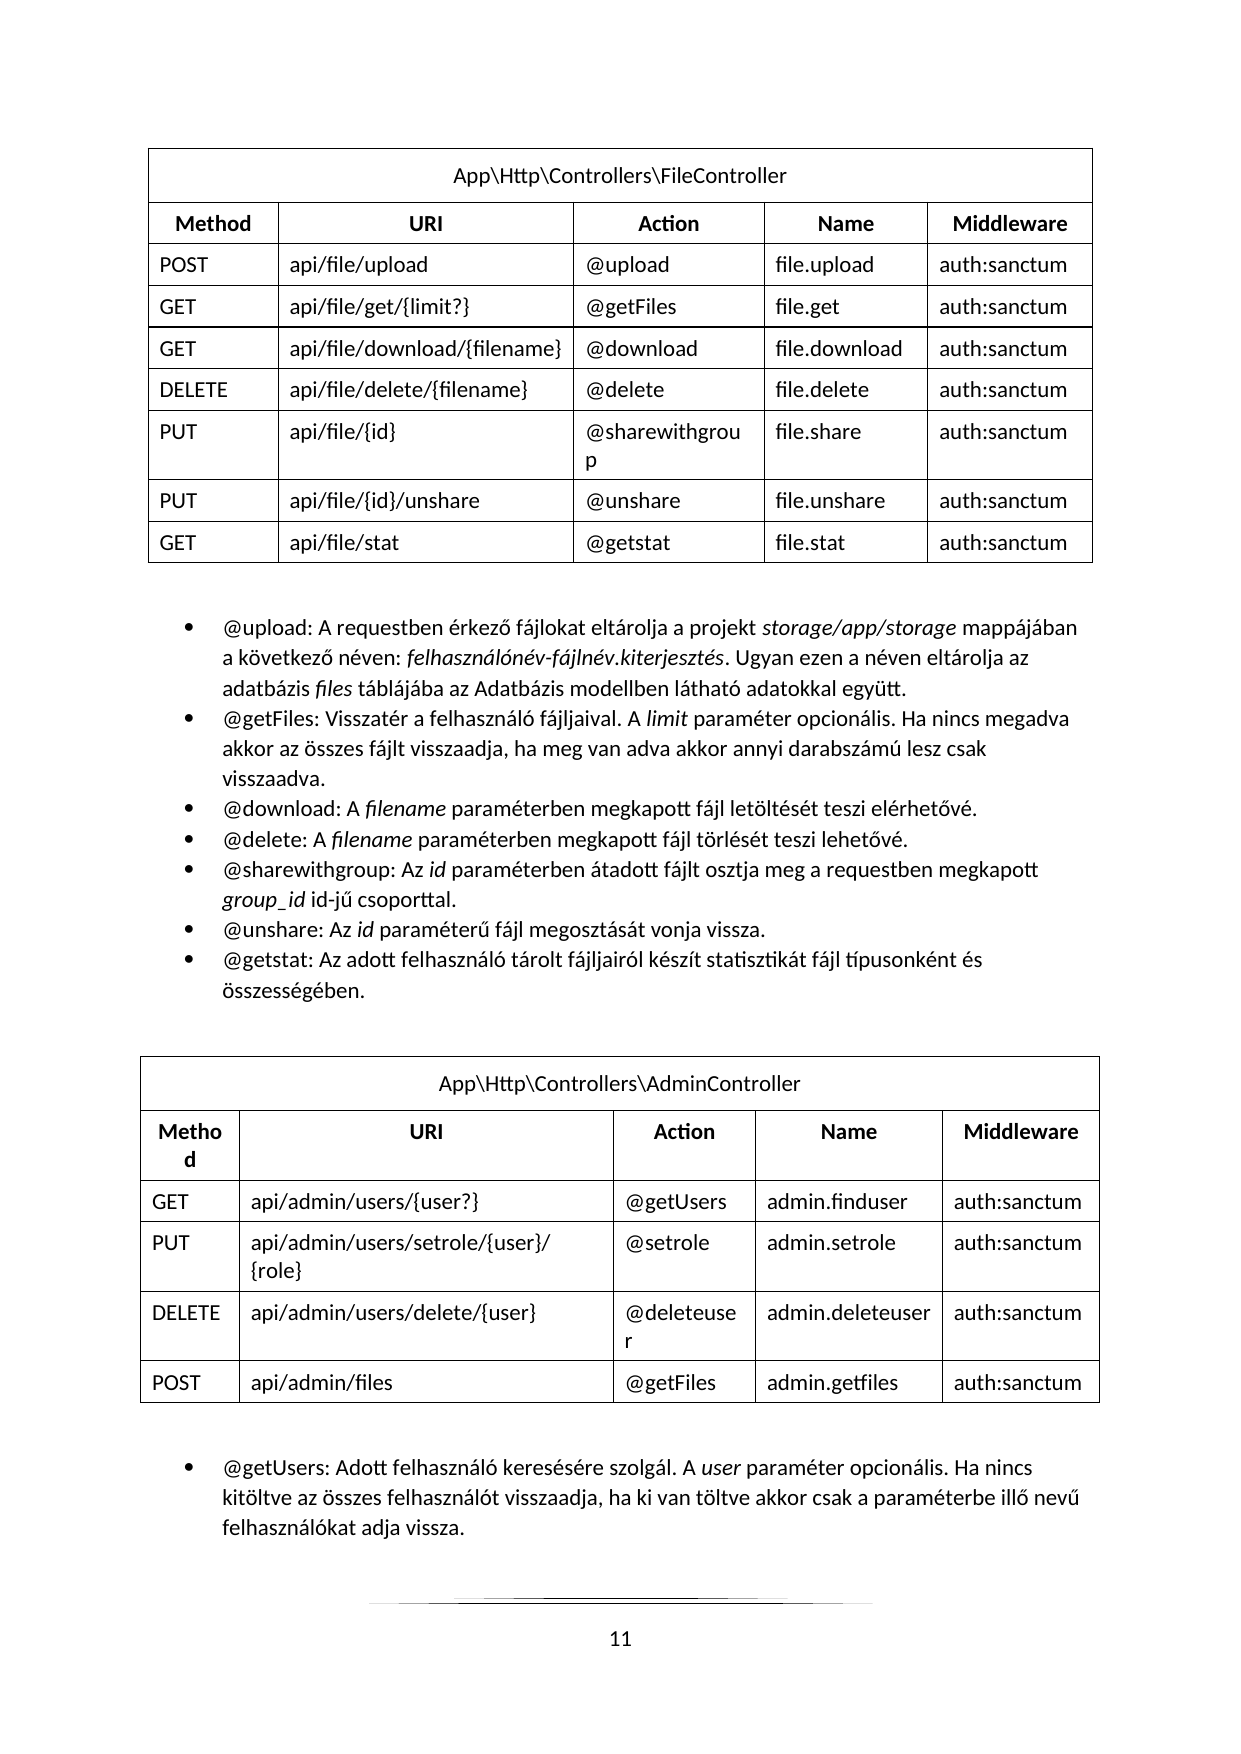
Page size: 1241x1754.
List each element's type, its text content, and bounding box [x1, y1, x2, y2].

table_cell auth:sanctum [928, 480, 1092, 521]
table_cell api/file/delete/{filename} [279, 369, 573, 409]
table_cell @download [574, 328, 764, 368]
table_cell PUT [149, 411, 278, 479]
table_cell @getFiles [614, 1361, 755, 1402]
table_cell Action [574, 203, 764, 243]
table_cell file.upload [765, 244, 927, 285]
table_cell Middleware [943, 1111, 1099, 1179]
table_cell api/file/get/{limit?} [279, 286, 573, 326]
table_cell @delete [574, 369, 764, 409]
table_cell file.unshare [765, 480, 927, 521]
table_cell file.get [765, 286, 927, 326]
table_cell Name [765, 203, 927, 243]
table_cell api/admin/users/delete/{user} [240, 1292, 613, 1360]
table_cell api/file/{id} [279, 411, 573, 479]
list @getUsers: Adott felhasználó keresésére szolgál. A user paraméter opcionális. Ha nincs kitöltve az összes felhasználót visszaadja, ha ki van töltve akkor csak a paraméterbe illő nevű felhasználókat adja vissza. [185, 1453, 1093, 1541]
table_cell api/file/download/{filename} [279, 328, 573, 368]
table_cell @setrole [614, 1222, 755, 1291]
table_cell file.download [765, 328, 927, 368]
list @download: A filename paraméterben megkapott fájl letöltését teszi elérhetővé. [185, 794, 1093, 822]
table_cell auth:sanctum [928, 369, 1092, 409]
table_cell api/file/{id}/unshare [279, 480, 573, 521]
table_cell PUT [141, 1222, 239, 1291]
table_cell admin.deleteuser [756, 1292, 942, 1360]
table_cell GET [141, 1181, 239, 1221]
table_cell auth:sanctum [943, 1222, 1099, 1291]
table_cell @upload [574, 244, 764, 285]
table_header App\Http\Controllers\FileController [149, 149, 1092, 202]
table_cell GET [149, 522, 278, 562]
table_cell Action [614, 1111, 755, 1179]
list @delete: A filename paraméterben megkapott fájl törlését teszi lehetővé. [185, 825, 1093, 853]
table_cell file.delete [765, 369, 927, 409]
table_cell PUT [149, 480, 278, 521]
table_cell @deleteuser [614, 1292, 755, 1360]
table_header App\Http\Controllers\AdminController [141, 1057, 1099, 1110]
table_cell GET [149, 328, 278, 368]
table_cell @getFiles [574, 286, 764, 326]
table_cell api/file/stat [279, 522, 573, 562]
table_cell Method [141, 1111, 239, 1179]
table_cell GET [149, 286, 278, 326]
list @unshare: Az id paraméterű fájl megosztását vonja vissza. [185, 915, 1093, 943]
table_cell admin.setrole [756, 1222, 942, 1291]
table_cell @getstat [574, 522, 764, 562]
table_cell @unshare [574, 480, 764, 521]
table_cell api/admin/files [240, 1361, 613, 1402]
table_cell admin.getfiles [756, 1361, 942, 1402]
table_cell api/file/upload [279, 244, 573, 285]
table_cell DELETE [149, 369, 278, 409]
table_cell DELETE [141, 1292, 239, 1360]
table_cell auth:sanctum [928, 522, 1092, 562]
table_cell auth:sanctum [928, 411, 1092, 479]
table_cell Name [756, 1111, 942, 1179]
table_cell Middleware [928, 203, 1092, 243]
table_cell URI [279, 203, 573, 243]
list @getstat: Az adott felhasználó tárolt fájljairól készít statisztikát fájl típusonként és összességében. [185, 946, 1093, 1004]
list @upload: A requestben érkező fájlokat eltárolja a projekt storage/app/storage mappájában a következő néven: felhasználónév-fájlnév.kiterjesztés. Ugyan ezen a néven eltárolja az adatbázis files táblájába az Adatbázis modellben látható adatokkal együtt. [185, 613, 1093, 702]
table_cell file.share [765, 411, 927, 479]
table_cell POST [149, 244, 278, 285]
table_cell admin.finduser [756, 1181, 942, 1221]
table_cell auth:sanctum [943, 1292, 1099, 1360]
table_cell Method [149, 203, 278, 243]
table_cell auth:sanctum [943, 1361, 1099, 1402]
table_cell auth:sanctum [928, 244, 1092, 285]
table_cell file.stat [765, 522, 927, 562]
list @sharewithgroup: Az id paraméterben átadott fájlt osztja meg a requestben megkapott group_id id-jű csoporttal. [185, 855, 1093, 913]
table_cell auth:sanctum [943, 1181, 1099, 1221]
table_cell auth:sanctum [928, 328, 1092, 368]
table_cell POST [141, 1361, 239, 1402]
table_cell auth:sanctum [928, 286, 1092, 326]
table_cell @sharewithgroup [574, 411, 764, 479]
table_cell api/admin/users/setrole/{user}/{role} [240, 1222, 613, 1291]
table_cell URI [240, 1111, 613, 1179]
list @getFiles: Visszatér a felhasználó fájljaival. A limit paraméter opcionális. Ha nincs megadva akkor az összes fájlt visszaadja, ha meg van adva akkor annyi darabszámú lesz csak visszaadva. [185, 704, 1093, 792]
table_cell api/admin/users/{user?} [240, 1181, 613, 1221]
table_cell @getUsers [614, 1181, 755, 1221]
